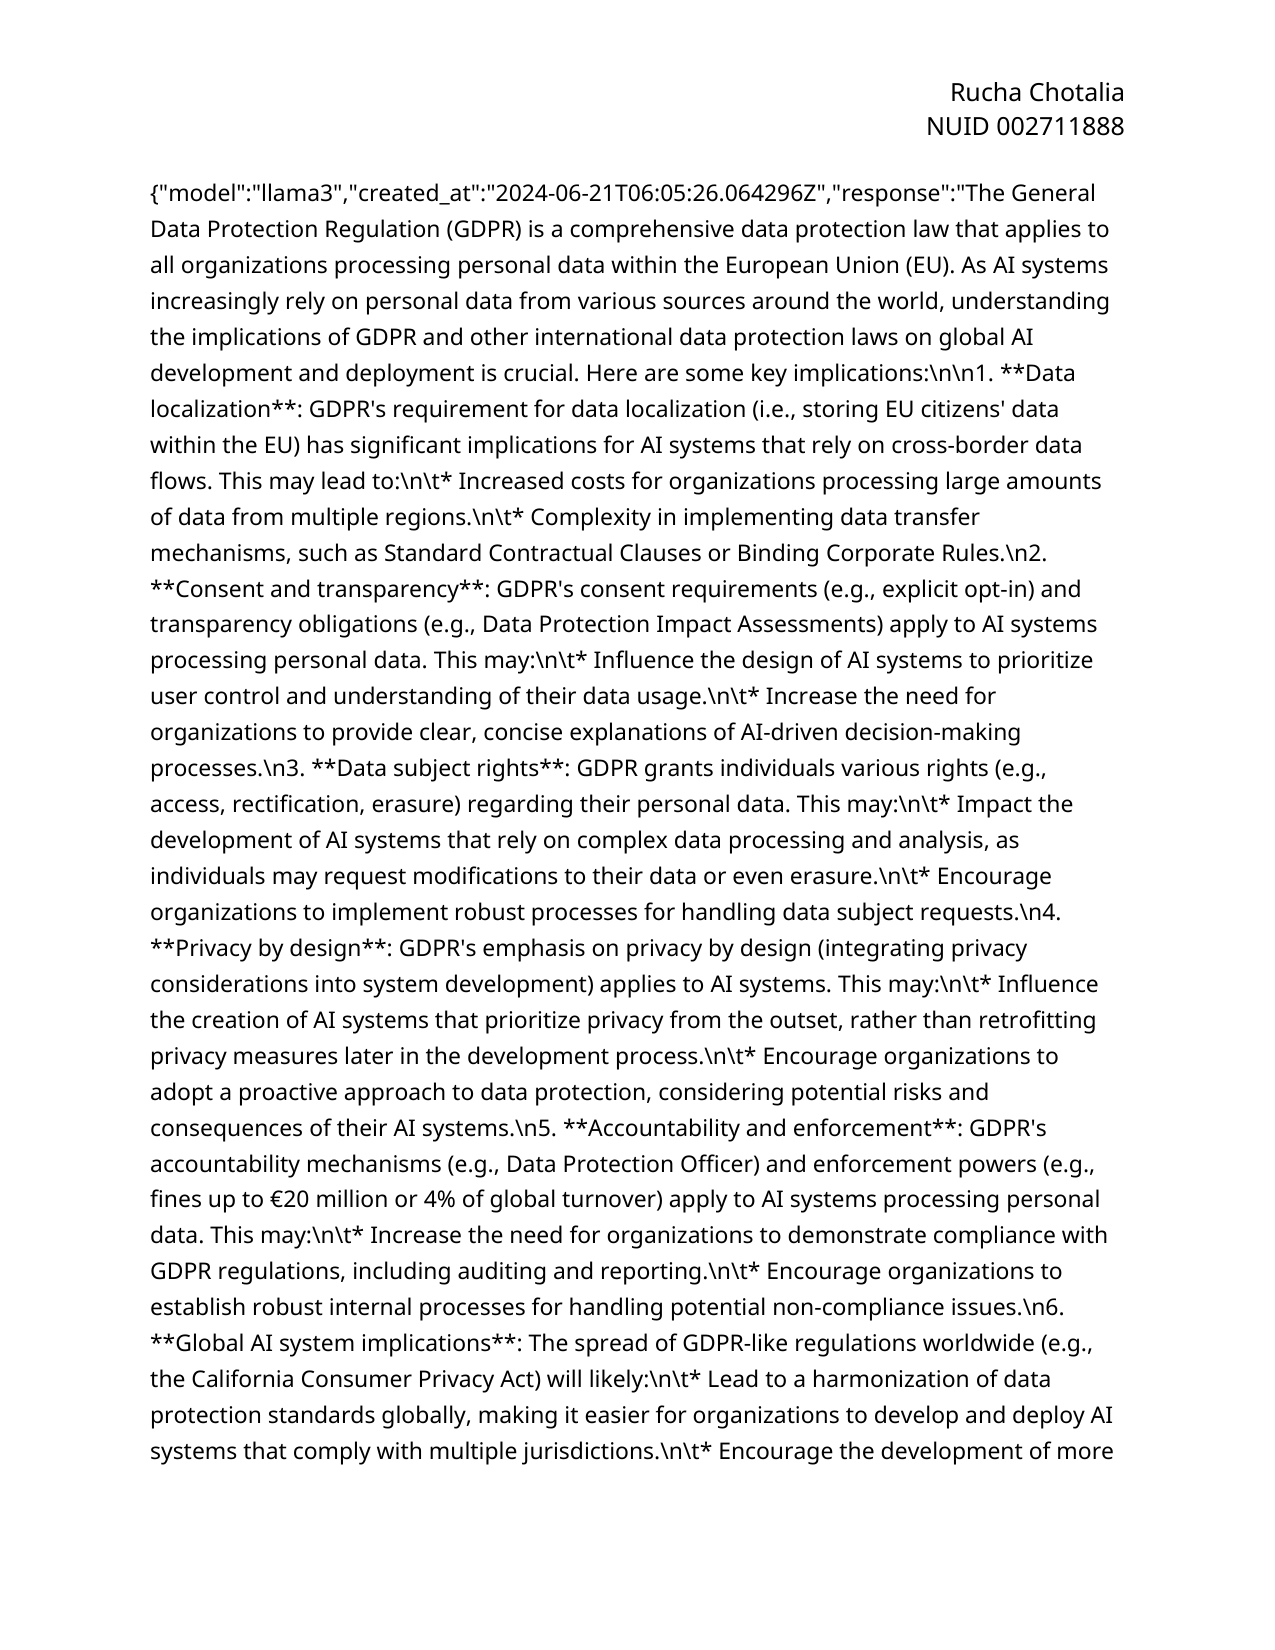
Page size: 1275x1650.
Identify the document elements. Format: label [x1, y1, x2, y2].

text [150, 177, 1125, 1466]
